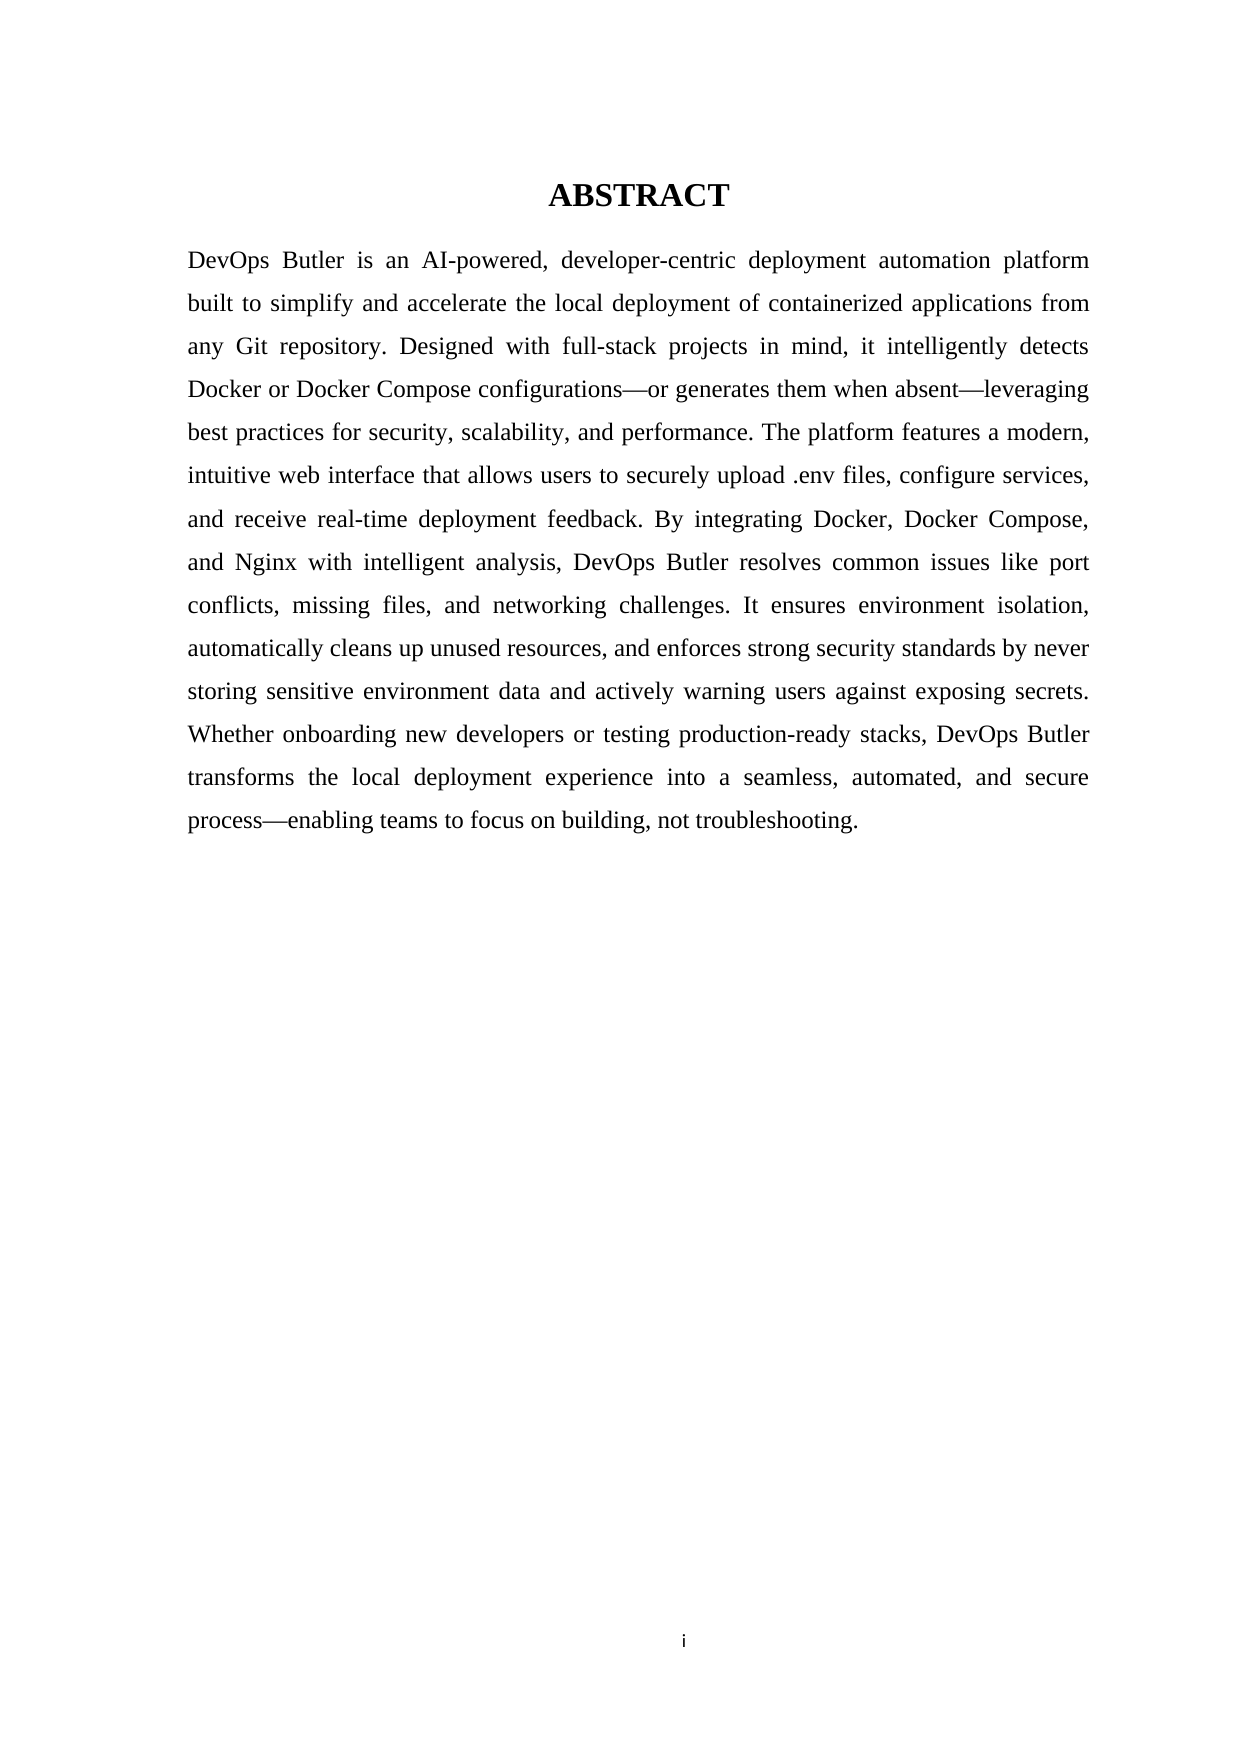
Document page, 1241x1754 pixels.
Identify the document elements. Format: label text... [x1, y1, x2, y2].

subtitle ABSTRACT [187, 175, 1090, 213]
text DevOps Butler is an AI-powered, developer-centric deployment automation platform built to simplify and accelerate the local deployment of containerized applications from any Git repository. Designed with full-stack projects in mind, it intelligently detects Docker or Docker Compose configurations—or generates them when absent—leveraging best practices for security, scalability, and performance. The platform features a modern, intuitive web interface that allows users to securely upload .env files, configure services, and receive real-time deployment feedback. By integrating Docker, Docker Compose, and Nginx with intelligent analysis, DevOps Butler resolves common issues like port conflicts, missing files, and networking challenges. It ensures environment isolation, automatically cleans up unused resources, and enforces strong security standards by never storing sensitive environment data and actively warning users against exposing secrets. Whether onboarding new developers or testing production-ready stacks, DevOps Butler transforms the local deployment experience into a seamless, automated, and secure process—enabling teams to focus on building, not troubleshooting. [187, 245, 1090, 834]
